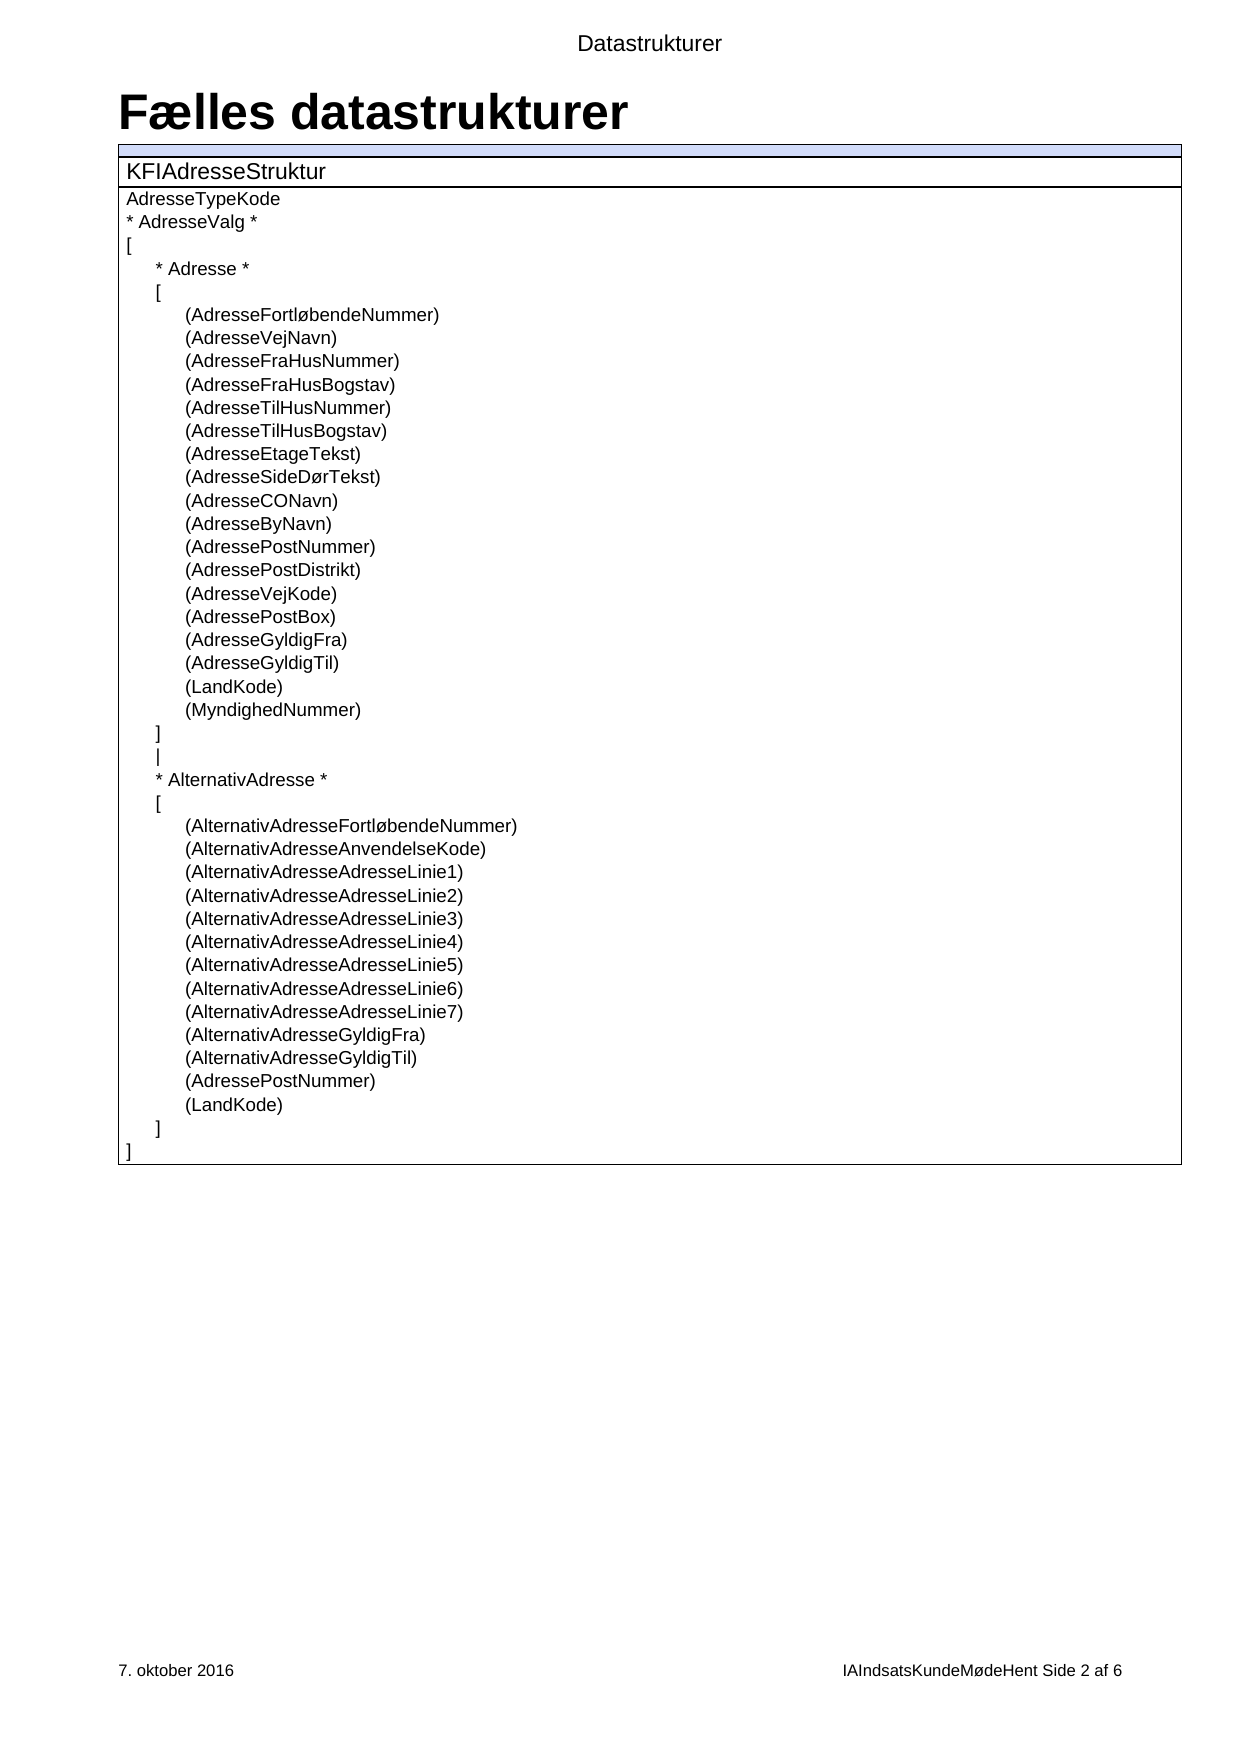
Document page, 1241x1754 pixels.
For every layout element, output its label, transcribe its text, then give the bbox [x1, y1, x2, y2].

text Fælles datastrukturer [118, 82, 1181, 140]
table_header [119, 145, 1181, 156]
table_cell AdresseTypeKode * AdresseValg * [ * Adresse * [ (AdresseFortløbendeNummer) (AdresseVejNavn) (AdresseFraHusNummer) (AdresseFraHusBogstav) (AdresseTilHusNummer) (AdresseTilHusBogstav) (AdresseEtageTekst) (AdresseSideDørTekst) (AdresseCONavn) (AdresseByNavn) (AdressePostNummer) (AdressePostDistrikt) (AdresseVejKode) (AdressePostBox) (AdresseGyldigFra) (AdresseGyldigTil) (LandKode) (MyndighedNummer) ] | * AlternativAdresse * [ (AlternativAdresseFortløbendeNummer) (AlternativAdresseAnvendelseKode) (AlternativAdresseAdresseLinie1) (AlternativAdresseAdresseLinie2) (AlternativAdresseAdresseLinie3) (AlternativAdresseAdresseLinie4) (AlternativAdresseAdresseLinie5) (AlternativAdresseAdresseLinie6) (AlternativAdresseAdresseLinie7) (AlternativAdresseGyldigFra) (AlternativAdresseGyldigTil) (AdressePostNummer) (LandKode) ] ] [119, 188, 1181, 1164]
table_cell KFIAdresseStruktur [119, 158, 1181, 186]
